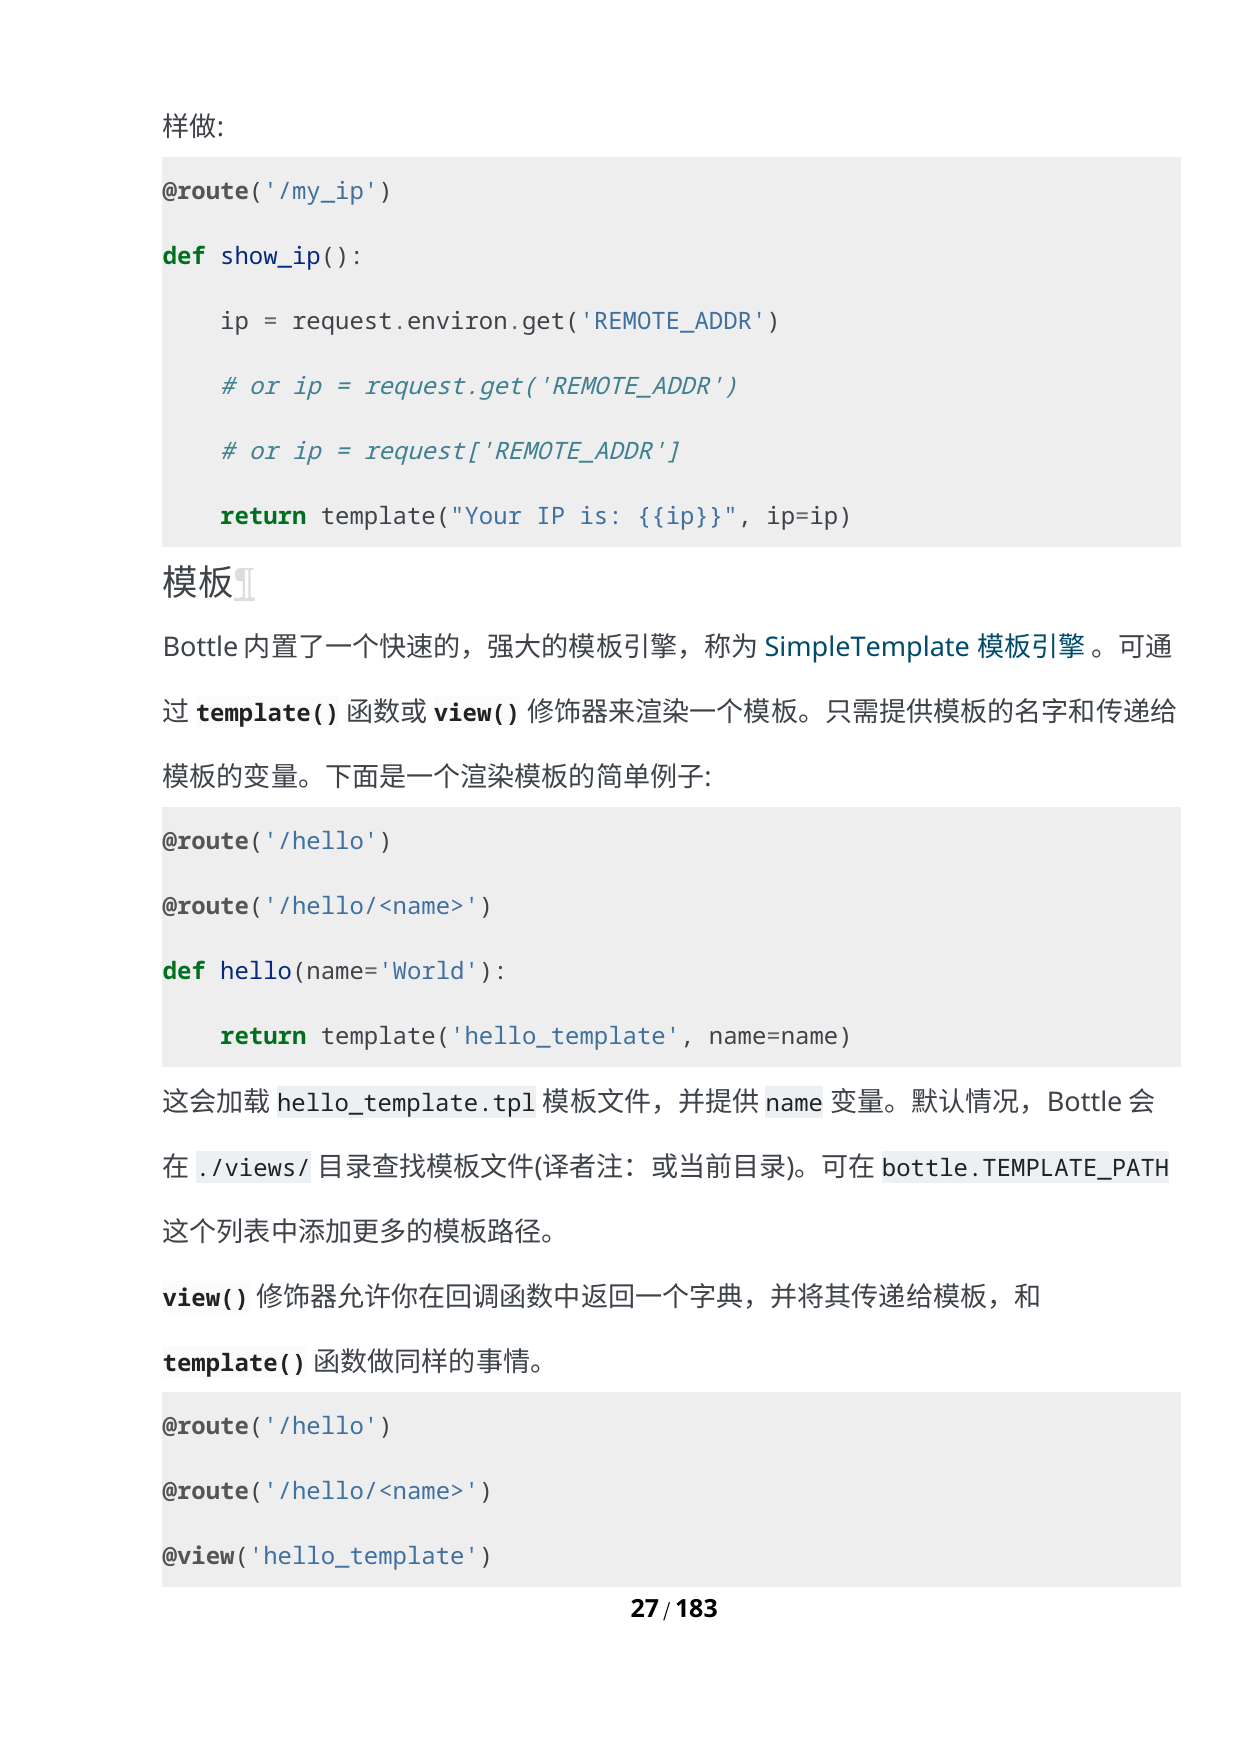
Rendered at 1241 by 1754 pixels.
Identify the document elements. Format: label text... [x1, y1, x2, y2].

text ip = request.environ.get('REMOTE_ADDR') [162, 287, 1181, 352]
text @route('/hello') [162, 807, 1181, 872]
text @route('/hello/<name>') [162, 1457, 1181, 1522]
text Bottle内置了一个快速的，强大的模板引擎，称为 SimpleTemplate 模板引擎 。可通过 template() 函数或 view() 修饰器来渲染一个模板。只需提供模板的名字和传递给模板的变量。下面是一个渲染模板的简单例子: [162, 612, 1181, 807]
text @route('/my_ip') [162, 157, 1181, 222]
text return template("Your IP is: {{ip}}", ip=ip) [162, 482, 1181, 547]
text 这会加载 hello_template.tpl 模板文件，并提供 name 变量。默认情况，Bottle会在 ./views/ 目录查找模板文件(译者注：或当前目录)。可在 bottle.TEMPLATE_PATH 这个列表中添加更多的模板路径。 [162, 1067, 1181, 1262]
text # or ip = request.get('REMOTE_ADDR') [162, 352, 1181, 417]
text view() 修饰器允许你在回调函数中返回一个字典，并将其传递给模板，和 template() 函数做同样的事情。 [162, 1262, 1181, 1392]
text @route('/hello') [162, 1392, 1181, 1457]
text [162, 92, 1181, 157]
text 模板¶ [162, 547, 1181, 612]
text # or ip = request['REMOTE_ADDR'] [162, 417, 1181, 482]
text def hello(name='World'): [162, 937, 1181, 1002]
text @route('/hello/<name>') [162, 872, 1181, 937]
text def show_ip(): [162, 222, 1181, 287]
text @view('hello_template') [162, 1522, 1181, 1587]
text return template('hello_template', name=name) [162, 1002, 1181, 1067]
